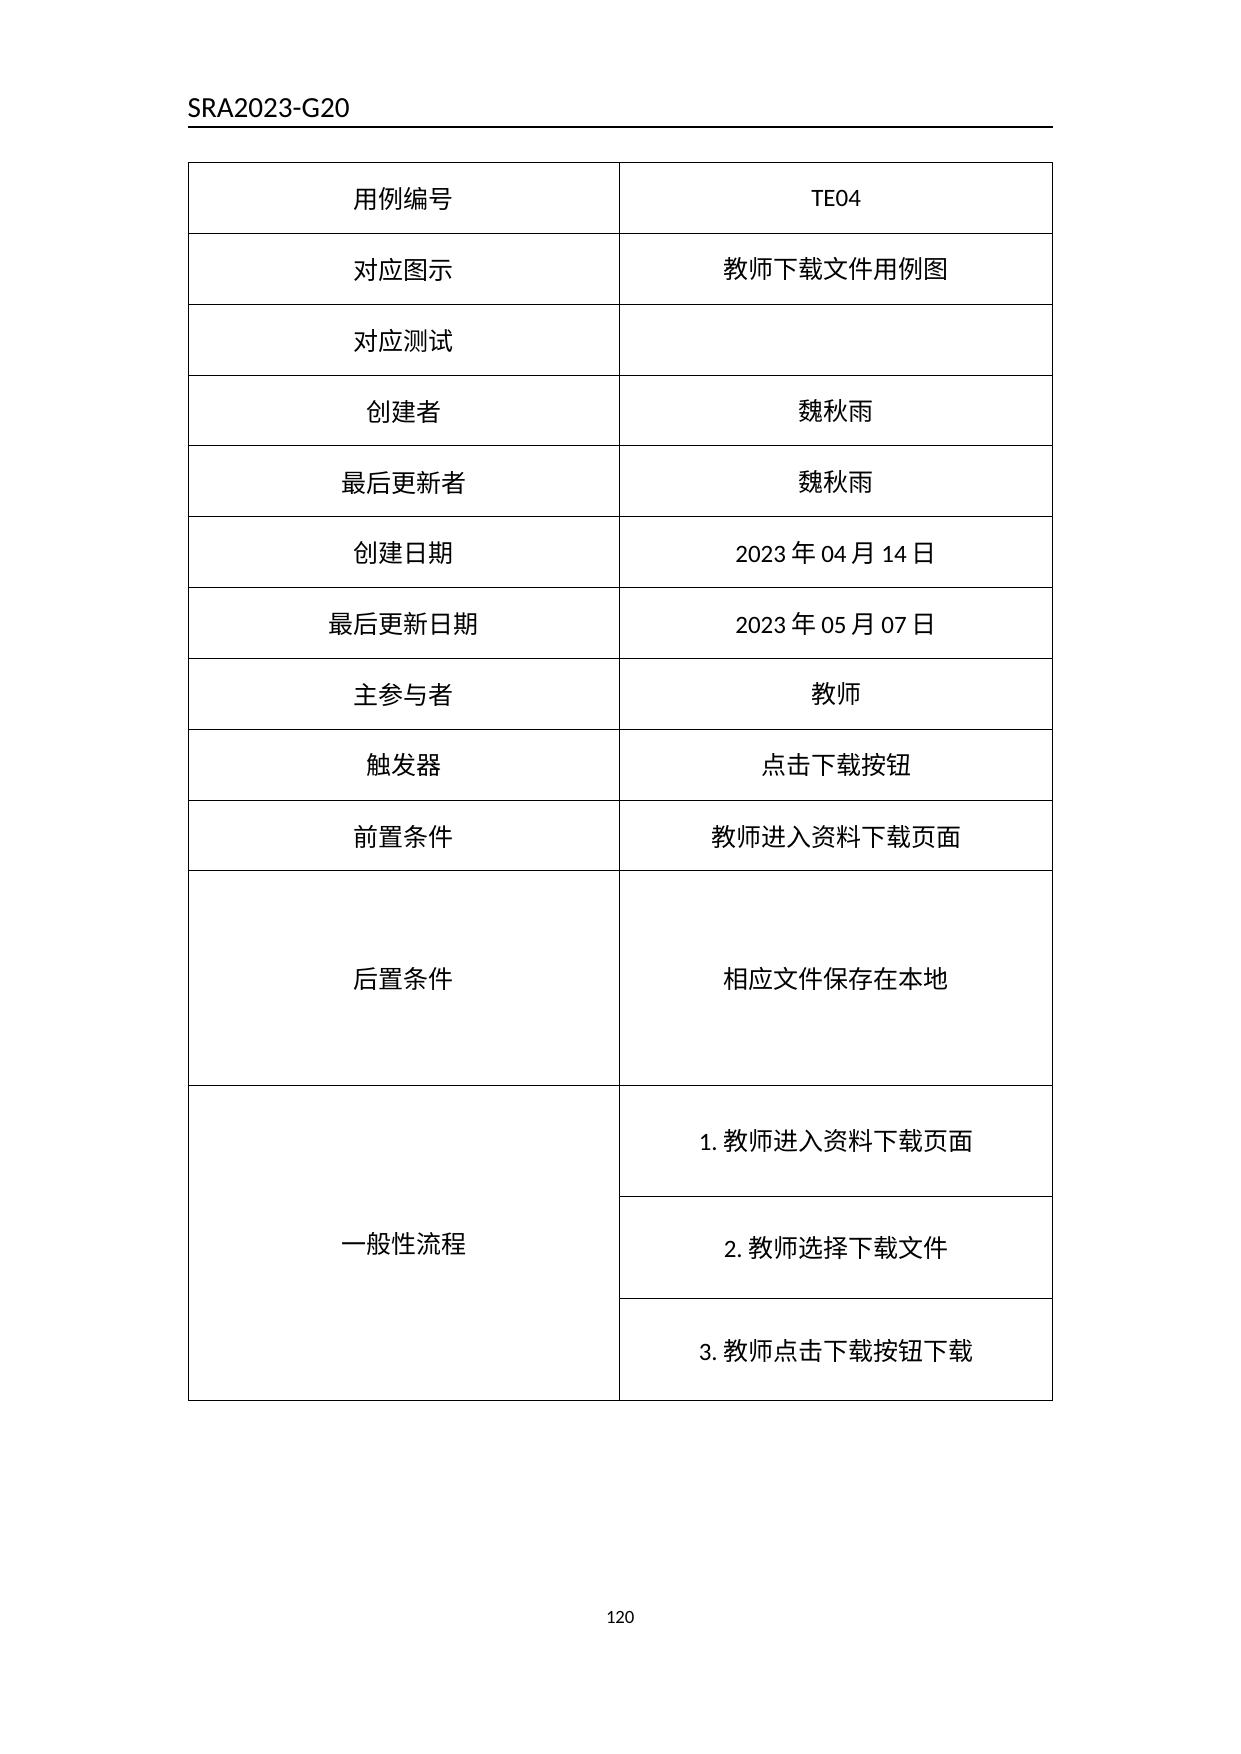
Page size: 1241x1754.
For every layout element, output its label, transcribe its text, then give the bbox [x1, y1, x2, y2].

table_cell 教师 [620, 659, 1052, 729]
table_cell 魏秋雨 [620, 376, 1052, 445]
table_cell 3. 教师点击下载按钮下载 [620, 1299, 1052, 1400]
table_cell 对应测试 [189, 305, 619, 374]
table_cell 主参与者 [189, 659, 619, 729]
table_cell TE04 [620, 163, 1052, 233]
table_cell 前置条件 [189, 801, 619, 870]
table_cell 触发器 [189, 730, 619, 799]
table_cell 创建日期 [189, 517, 619, 587]
table_cell [620, 305, 1052, 374]
table_cell 对应图示 [189, 234, 619, 304]
table_cell 用例编号 [189, 163, 619, 233]
table_cell 教师下载文件用例图 [620, 234, 1052, 304]
table_cell 创建者 [189, 376, 619, 445]
table_cell 最后更新者 [189, 446, 619, 516]
table_cell 一般性流程 [189, 1086, 619, 1400]
table_cell 后置条件 [189, 871, 619, 1085]
table_cell 2023年05月07日 [620, 588, 1052, 658]
table_cell 2023年04月14日 [620, 517, 1052, 587]
table_cell 教师进入资料下载页面 [620, 801, 1052, 870]
table_cell 1. 教师进入资料下载页面 [620, 1086, 1052, 1196]
table_cell 2. 教师选择下载文件 [620, 1197, 1052, 1298]
table_cell 最后更新日期 [189, 588, 619, 658]
table_cell 点击下载按钮 [620, 730, 1052, 799]
table_cell 相应文件保存在本地 [620, 871, 1052, 1085]
table_cell 魏秋雨 [620, 446, 1052, 516]
